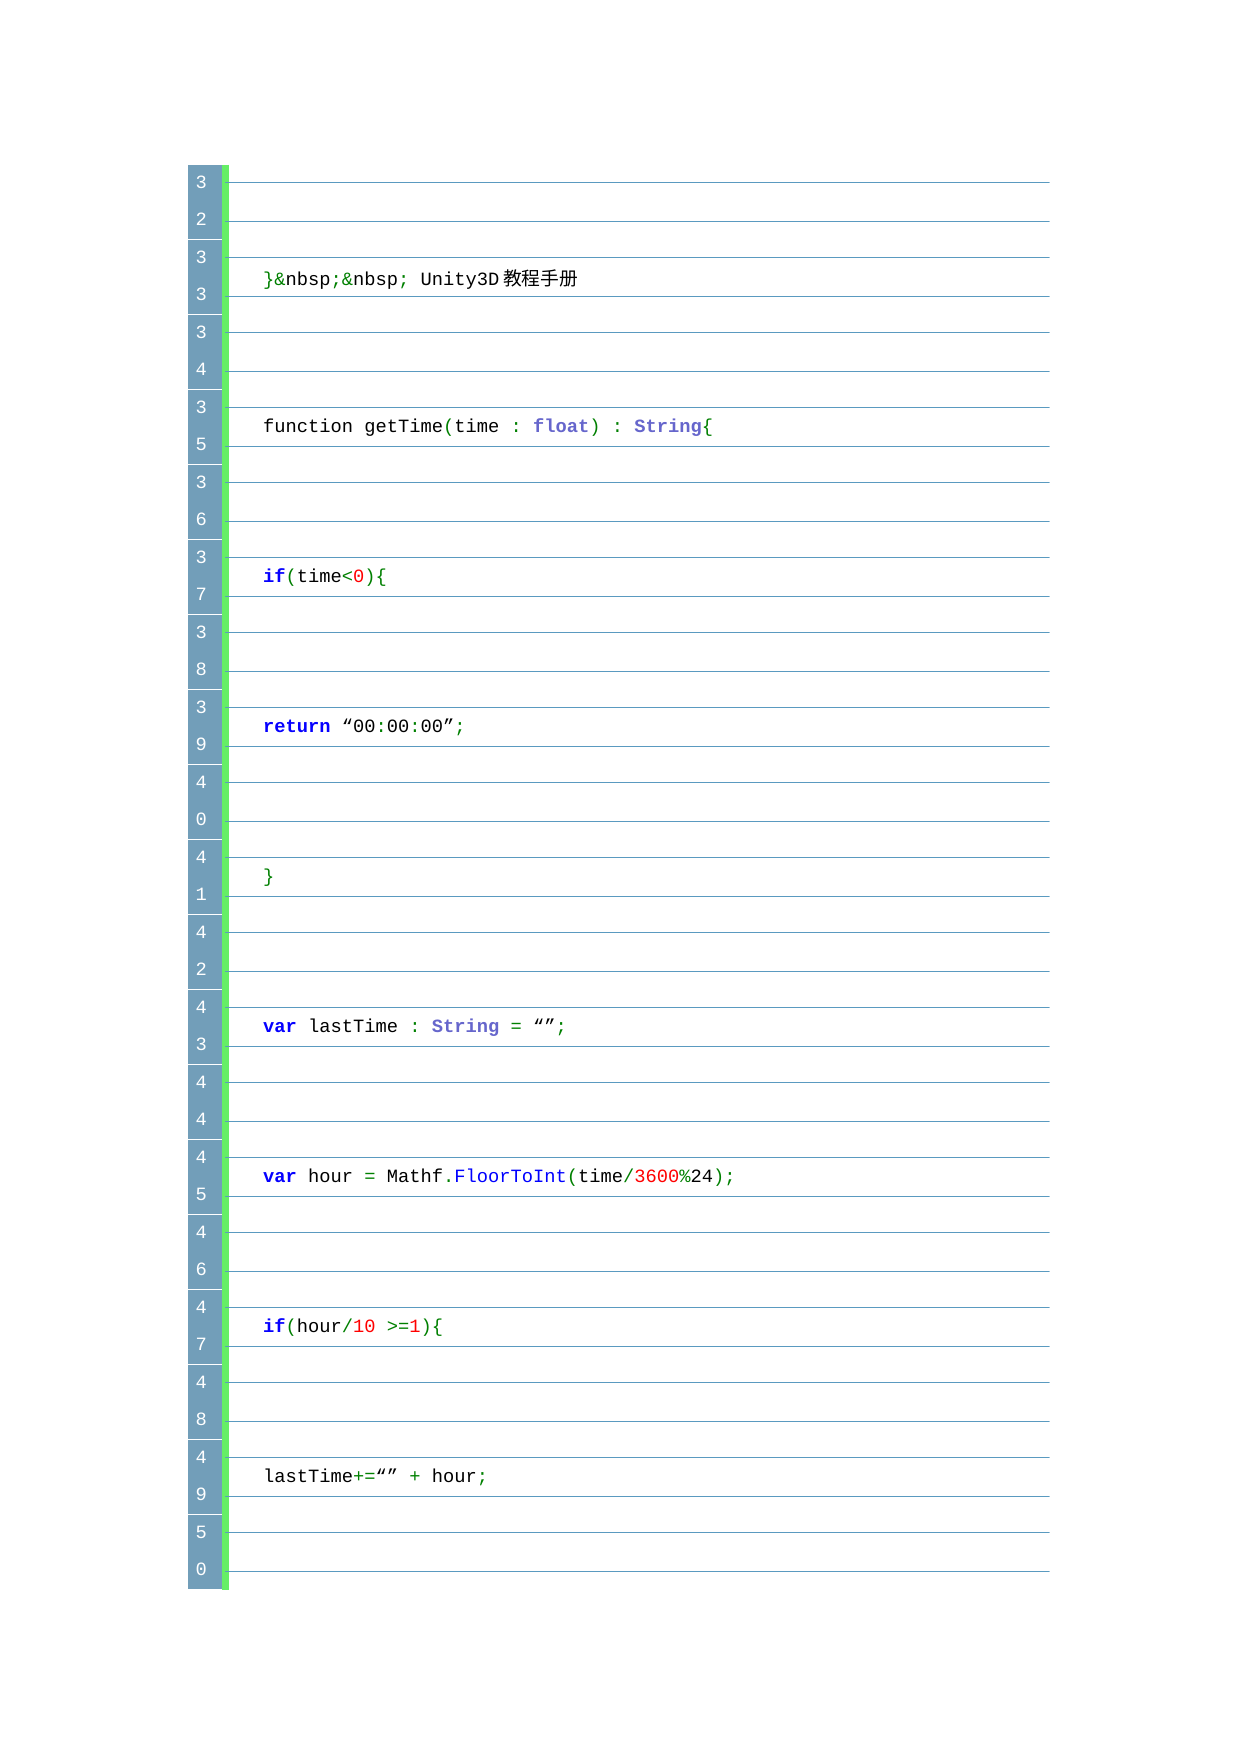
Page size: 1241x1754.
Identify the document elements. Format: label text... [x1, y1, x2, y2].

table_cell if(time<0){ [229, 540, 1053, 614]
table_cell [229, 765, 1053, 839]
table_cell 37 [188, 540, 222, 614]
table_cell 44 [188, 1065, 222, 1139]
table_cell 42 [188, 915, 222, 989]
table_cell 47 [188, 1290, 222, 1364]
table_cell 36 [188, 465, 222, 539]
table_cell 46 [188, 1215, 222, 1289]
table_cell 45 [188, 1140, 222, 1214]
table_cell lastTime+=“” + hour; [229, 1440, 1053, 1514]
table_cell [229, 1065, 1053, 1139]
table_cell 32 [188, 165, 222, 239]
table_cell }&nbsp;&nbsp; Unity3D教程手册 [229, 240, 1053, 314]
table_cell [229, 1515, 1053, 1589]
table_cell } [229, 840, 1053, 914]
table_cell [229, 465, 1053, 539]
table_cell return “00:00:00”; [229, 690, 1053, 764]
table_cell var lastTime : String = “”; [229, 990, 1053, 1064]
table_cell 38 [188, 615, 222, 689]
table_cell 33 [188, 240, 222, 314]
table_cell function getTime(time : float) : String{ [229, 390, 1053, 464]
table_cell [229, 915, 1053, 989]
table_cell [229, 1215, 1053, 1289]
table_cell [229, 615, 1053, 689]
table_cell [229, 315, 1053, 389]
table_cell if(hour/10 >=1){ [229, 1290, 1053, 1364]
table_cell 48 [188, 1365, 222, 1439]
table_cell [229, 1365, 1053, 1439]
table_cell 35 [188, 390, 222, 464]
table_cell [229, 165, 1053, 239]
table_cell var hour = Mathf.FloorToInt(time/3600%24); [229, 1140, 1053, 1214]
table_cell 40 [188, 765, 222, 839]
table_cell 34 [188, 315, 222, 389]
table_cell 43 [188, 990, 222, 1064]
table_cell 49 [188, 1440, 222, 1514]
table_cell 39 [188, 690, 222, 764]
table_cell 41 [188, 840, 222, 914]
table_cell 50 [188, 1515, 222, 1589]
